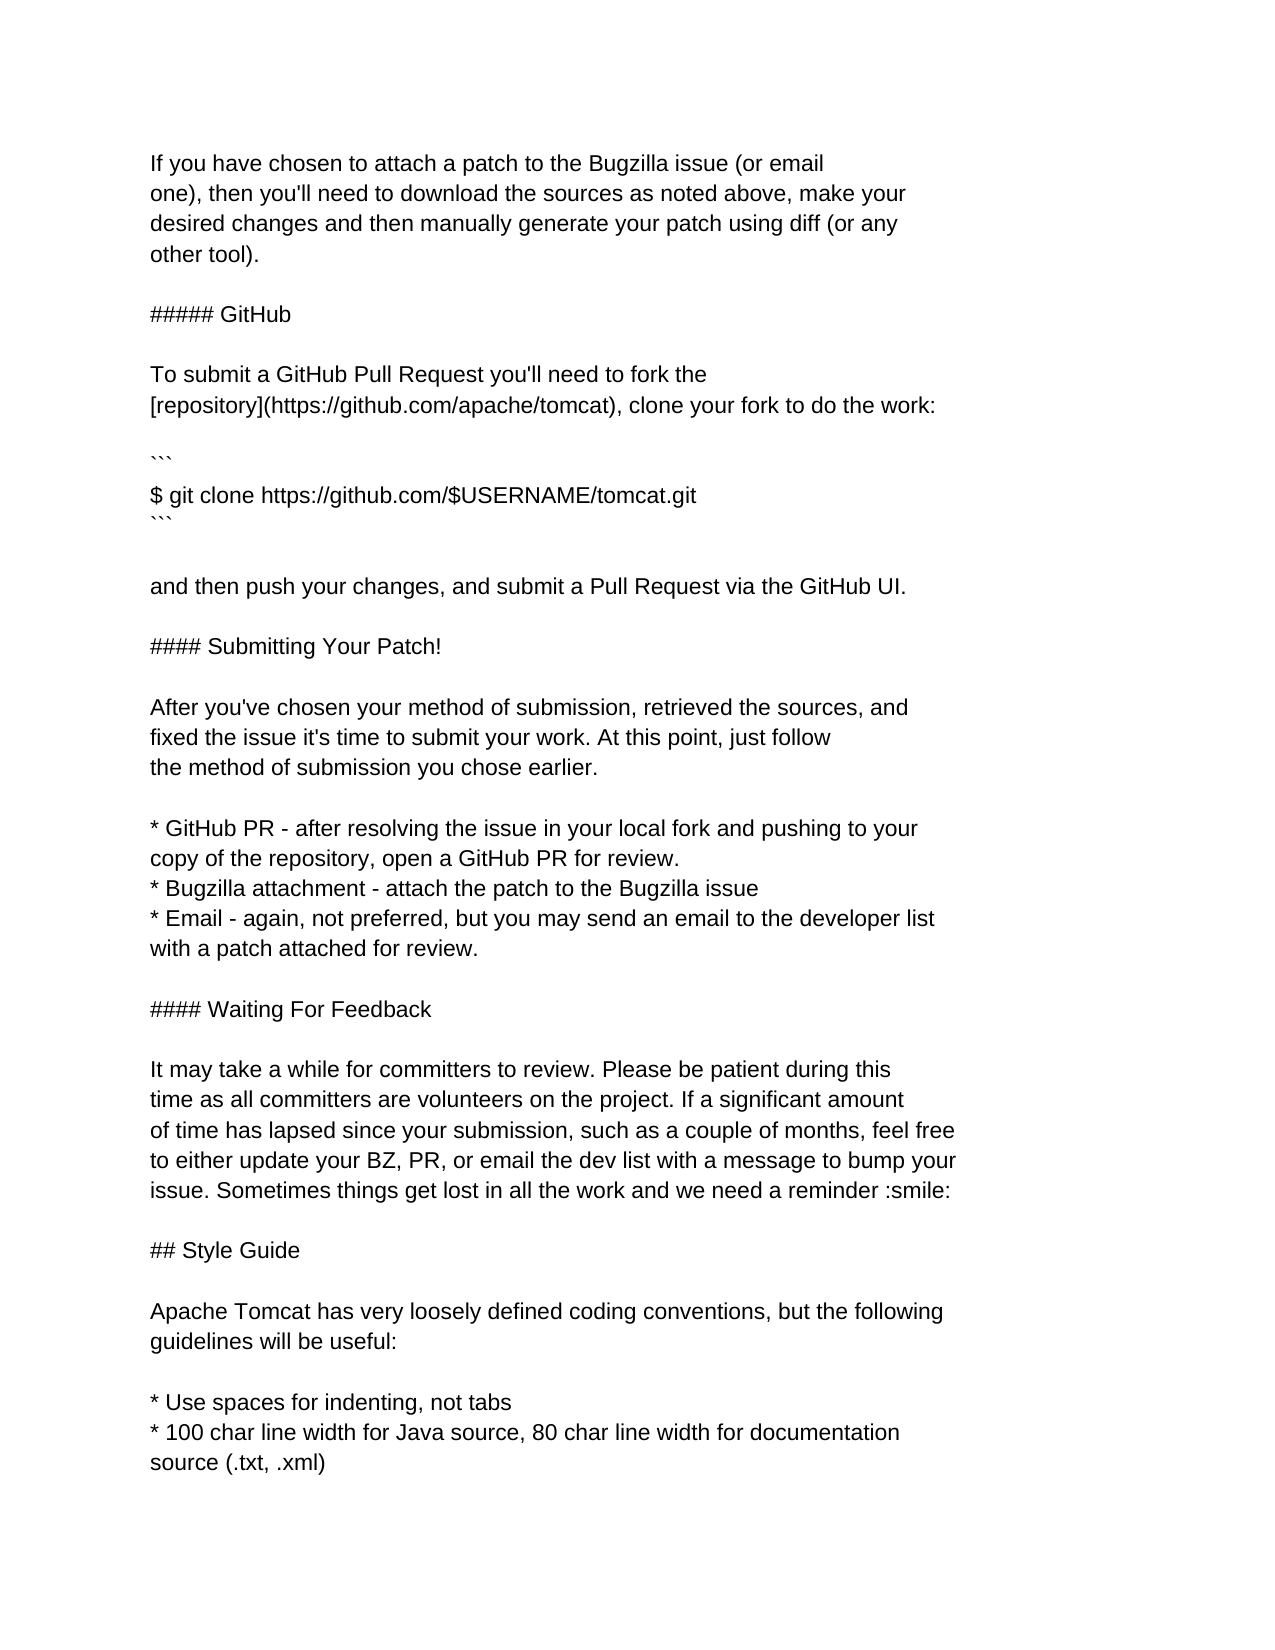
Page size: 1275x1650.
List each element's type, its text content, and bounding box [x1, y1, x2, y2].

text and then push your changes, and submit a Pull Request via the GitHub UI. [150, 573, 1125, 599]
text ``` [150, 512, 1125, 539]
text to either update your BZ, PR, or email the dev list with a message to bump your [150, 1147, 1125, 1173]
text ## Style Guide [150, 1237, 1125, 1264]
text To submit a GitHub Pull Request you'll need to fork the [150, 361, 1125, 388]
text It may take a while for committers to review. Please be patient during this [150, 1056, 1125, 1083]
text * GitHub PR - after resolving the issue in your local fork and pushing to your [150, 814, 1125, 841]
text * Email - again, not preferred, but you may send an email to the developer list [150, 905, 1125, 932]
text issue. Sometimes things get lost in all the work and we need a reminder :smile: [150, 1177, 1125, 1203]
text $ git clone https://github.com/$USERNAME/tomcat.git [150, 482, 1125, 509]
text source (.txt, .xml) [150, 1449, 1125, 1475]
text ``` [150, 452, 1125, 478]
text time as all committers are volunteers on the project. If a significant amount [150, 1086, 1125, 1113]
text with a patch attached for review. [150, 935, 1125, 962]
text * Bugzilla attachment - attach the patch to the Bugzilla issue [150, 875, 1125, 901]
text If you have chosen to attach a patch to the Bugzilla issue (or email [150, 150, 1125, 176]
text other tool). [150, 241, 1125, 267]
text ##### GitHub [150, 301, 1125, 327]
text of time has lapsed since your submission, such as a couple of months, feel free [150, 1117, 1125, 1143]
text * Use spaces for indenting, not tabs [150, 1388, 1125, 1415]
text After you've chosen your method of submission, retrieved the sources, and [150, 694, 1125, 720]
text Apache Tomcat has very loosely defined coding conventions, but the following [150, 1298, 1125, 1324]
text * 100 char line width for Java source, 80 char line width for documentation [150, 1419, 1125, 1445]
text desired changes and then manually generate your patch using diff (or any [150, 210, 1125, 237]
text #### Submitting Your Patch! [150, 633, 1125, 660]
text guidelines will be useful: [150, 1328, 1125, 1354]
text the method of submission you chose earlier. [150, 754, 1125, 781]
text [repository](https://github.com/apache/tomcat), clone your fork to do the work: [150, 392, 1125, 418]
text copy of the repository, open a GitHub PR for review. [150, 845, 1125, 871]
text #### Waiting For Feedback [150, 996, 1125, 1022]
text one), then you'll need to download the sources as noted above, make your [150, 180, 1125, 207]
text fixed the issue it's time to submit your work. At this point, just follow [150, 724, 1125, 750]
